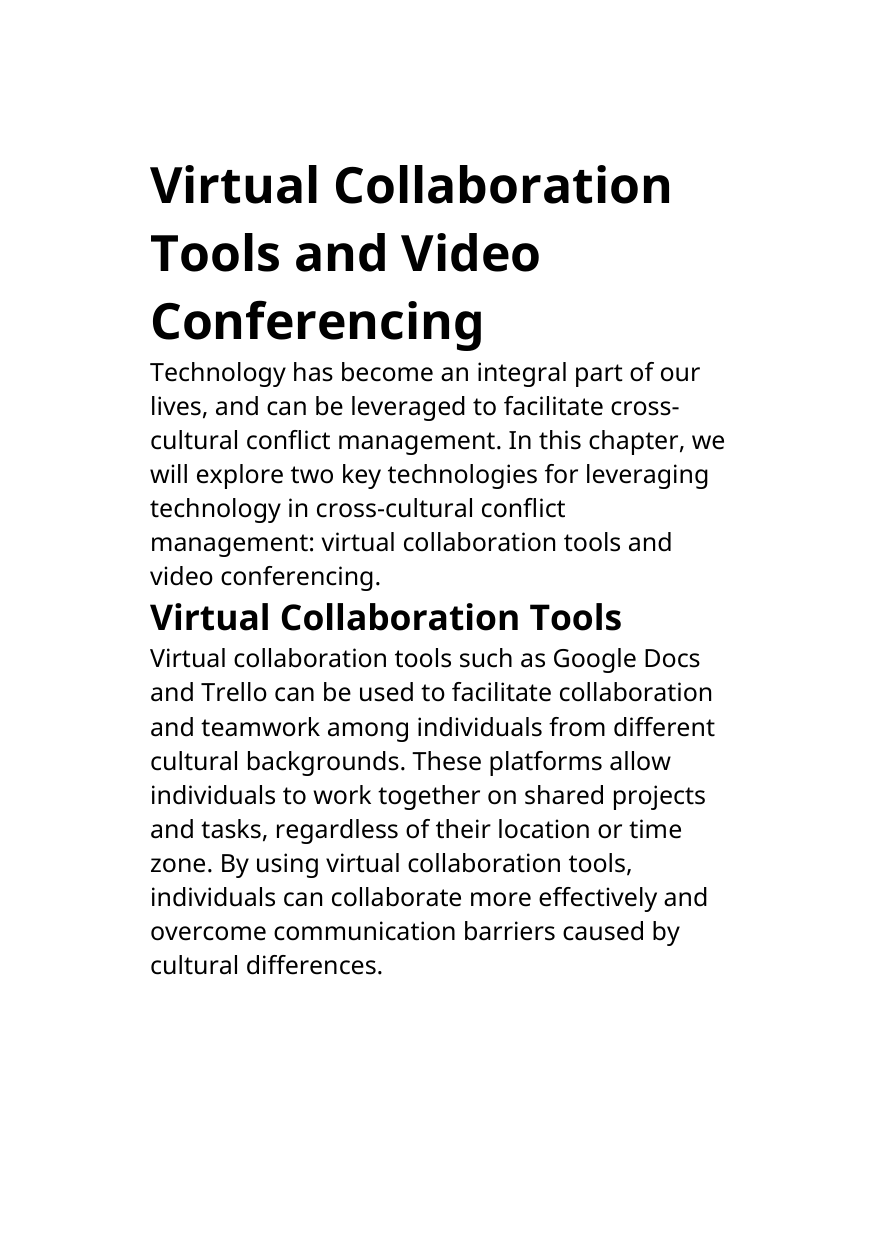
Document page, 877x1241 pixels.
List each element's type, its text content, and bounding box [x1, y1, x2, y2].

subtitle Virtual Collaboration Tools and Video Conferencing [150, 150, 727, 354]
subtitle Virtual Collaboration Tools [150, 593, 727, 641]
text Technology has become an integral part of our lives, and can be leveraged to facilitate cross-cultural conflict management. In this chapter, we will explore two key technologies for leveraging technology in cross-cultural conflict management: virtual collaboration tools and video conferencing. [150, 354, 727, 593]
text Virtual collaboration tools such as Google Docs and Trello can be used to facilitate collaboration and teamwork among individuals from different cultural backgrounds. These platforms allow individuals to work together on shared projects and tasks, regardless of their location or time zone. By using virtual collaboration tools, individuals can collaborate more effectively and overcome communication barriers caused by cultural differences. [150, 641, 727, 982]
